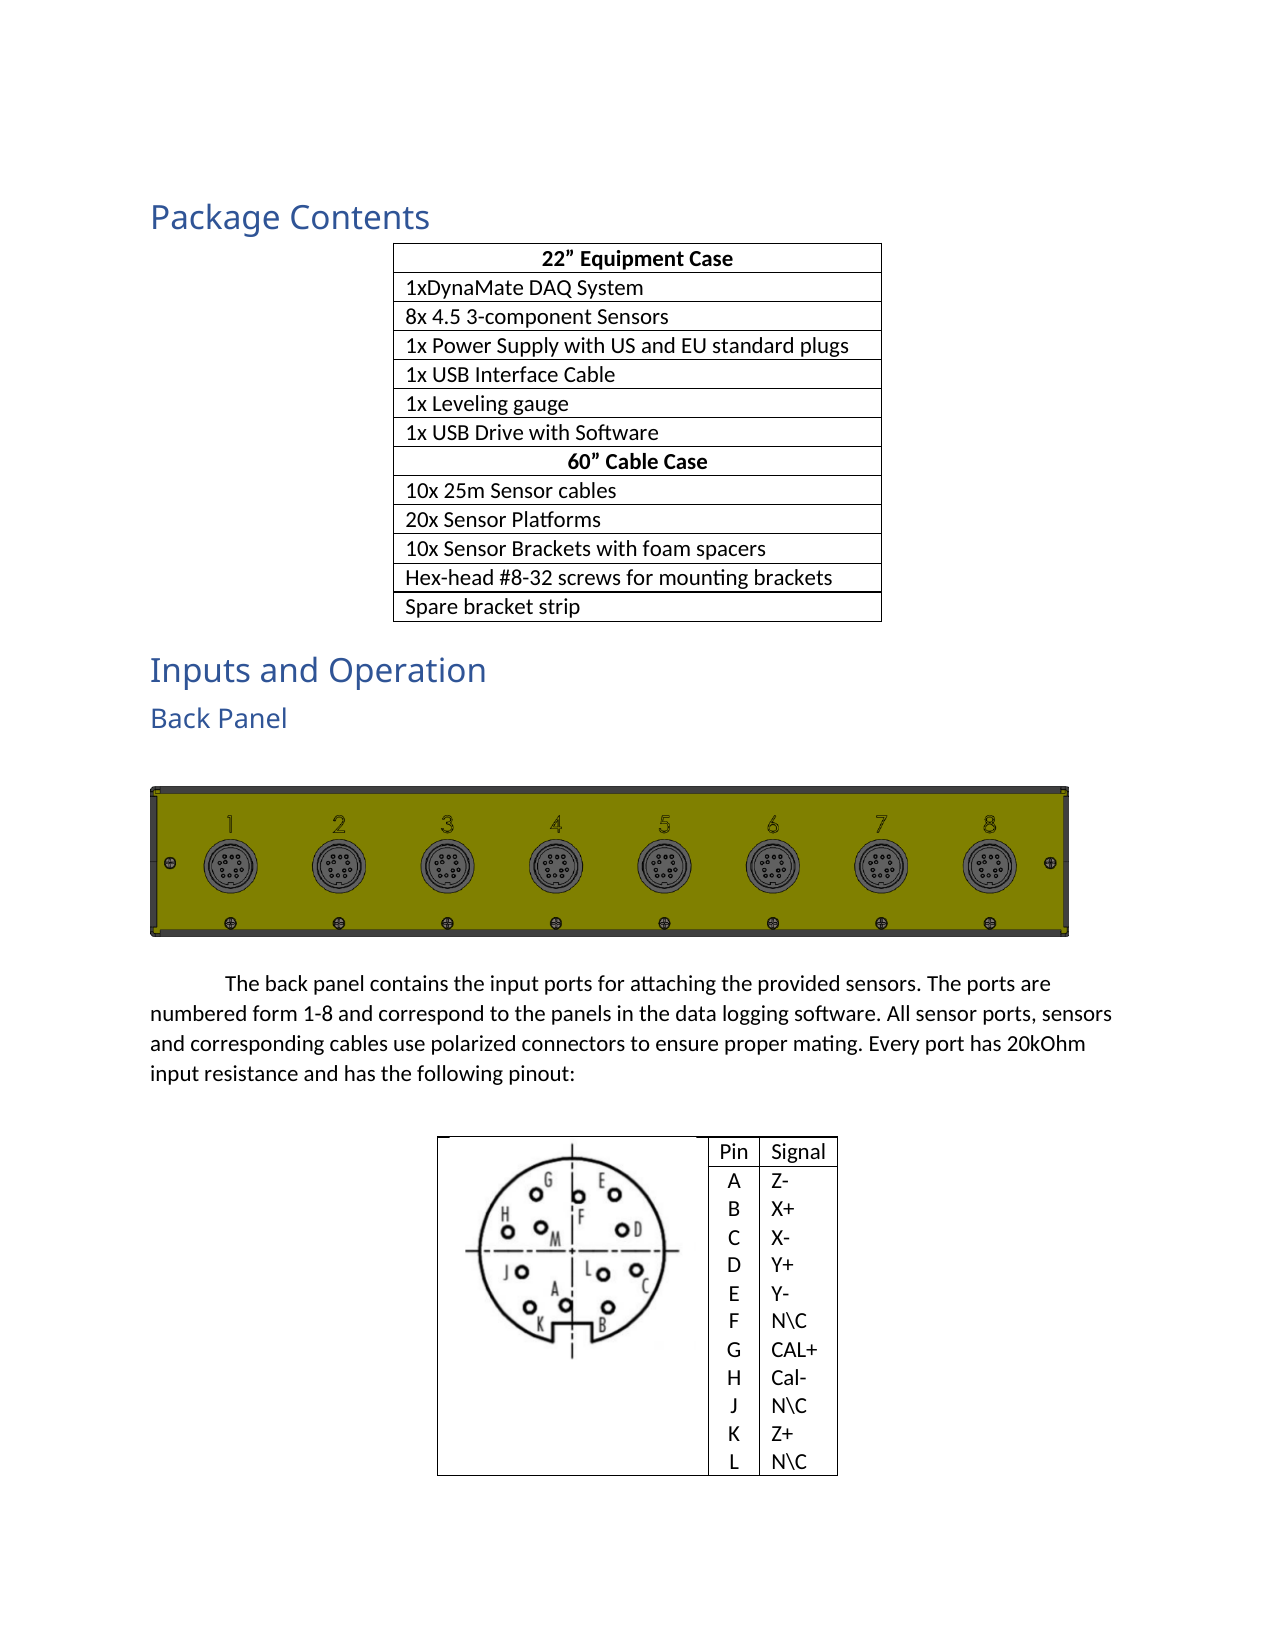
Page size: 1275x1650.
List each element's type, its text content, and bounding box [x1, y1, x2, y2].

table_cell 1x USB Drive with Software [394, 418, 881, 446]
picture [449, 1137, 697, 1360]
table_header [438, 1138, 708, 1475]
table_cell 8x 4.5 3-component Sensors [394, 302, 881, 330]
picture [150, 786, 1069, 937]
table_cell 60” Cable Case [394, 447, 881, 475]
subtitle Inputs and Operation [150, 647, 1125, 692]
table_header Signal [760, 1138, 837, 1166]
table_cell 1xDynaMate DAQ System [394, 273, 881, 301]
subtitle Back Panel [150, 700, 1125, 737]
list The back panel contains the input ports for attaching the provided sensors. The ports are numbered form 1-8 and correspond to the panels in the data logging software. All sensor ports, sensors and corresponding cables use polarized connectors to ensure proper mating. Every port has 20kOhm input resistance and has the following pinout: [150, 969, 1125, 1087]
table_cell 10x 25m Sensor cables [394, 476, 881, 504]
table_header 22” Equipment Case [394, 244, 881, 272]
table_cell 1x Leveling gauge [394, 389, 881, 417]
table_cell 20x Sensor Platforms [394, 505, 881, 533]
table_header Pin [709, 1138, 759, 1166]
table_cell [709, 1167, 759, 1475]
table_cell Hex-head #8-32 screws for mounting brackets [394, 564, 881, 591]
table_cell 1x USB Interface Cable [394, 360, 881, 388]
table_cell 1x Power Supply with US and EU standard plugs [394, 331, 881, 359]
table_cell Spare bracket strip [394, 593, 881, 621]
subtitle Package Contents [150, 194, 1125, 239]
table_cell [760, 1167, 837, 1475]
table_cell 10x Sensor Brackets with foam spacers [394, 534, 881, 562]
